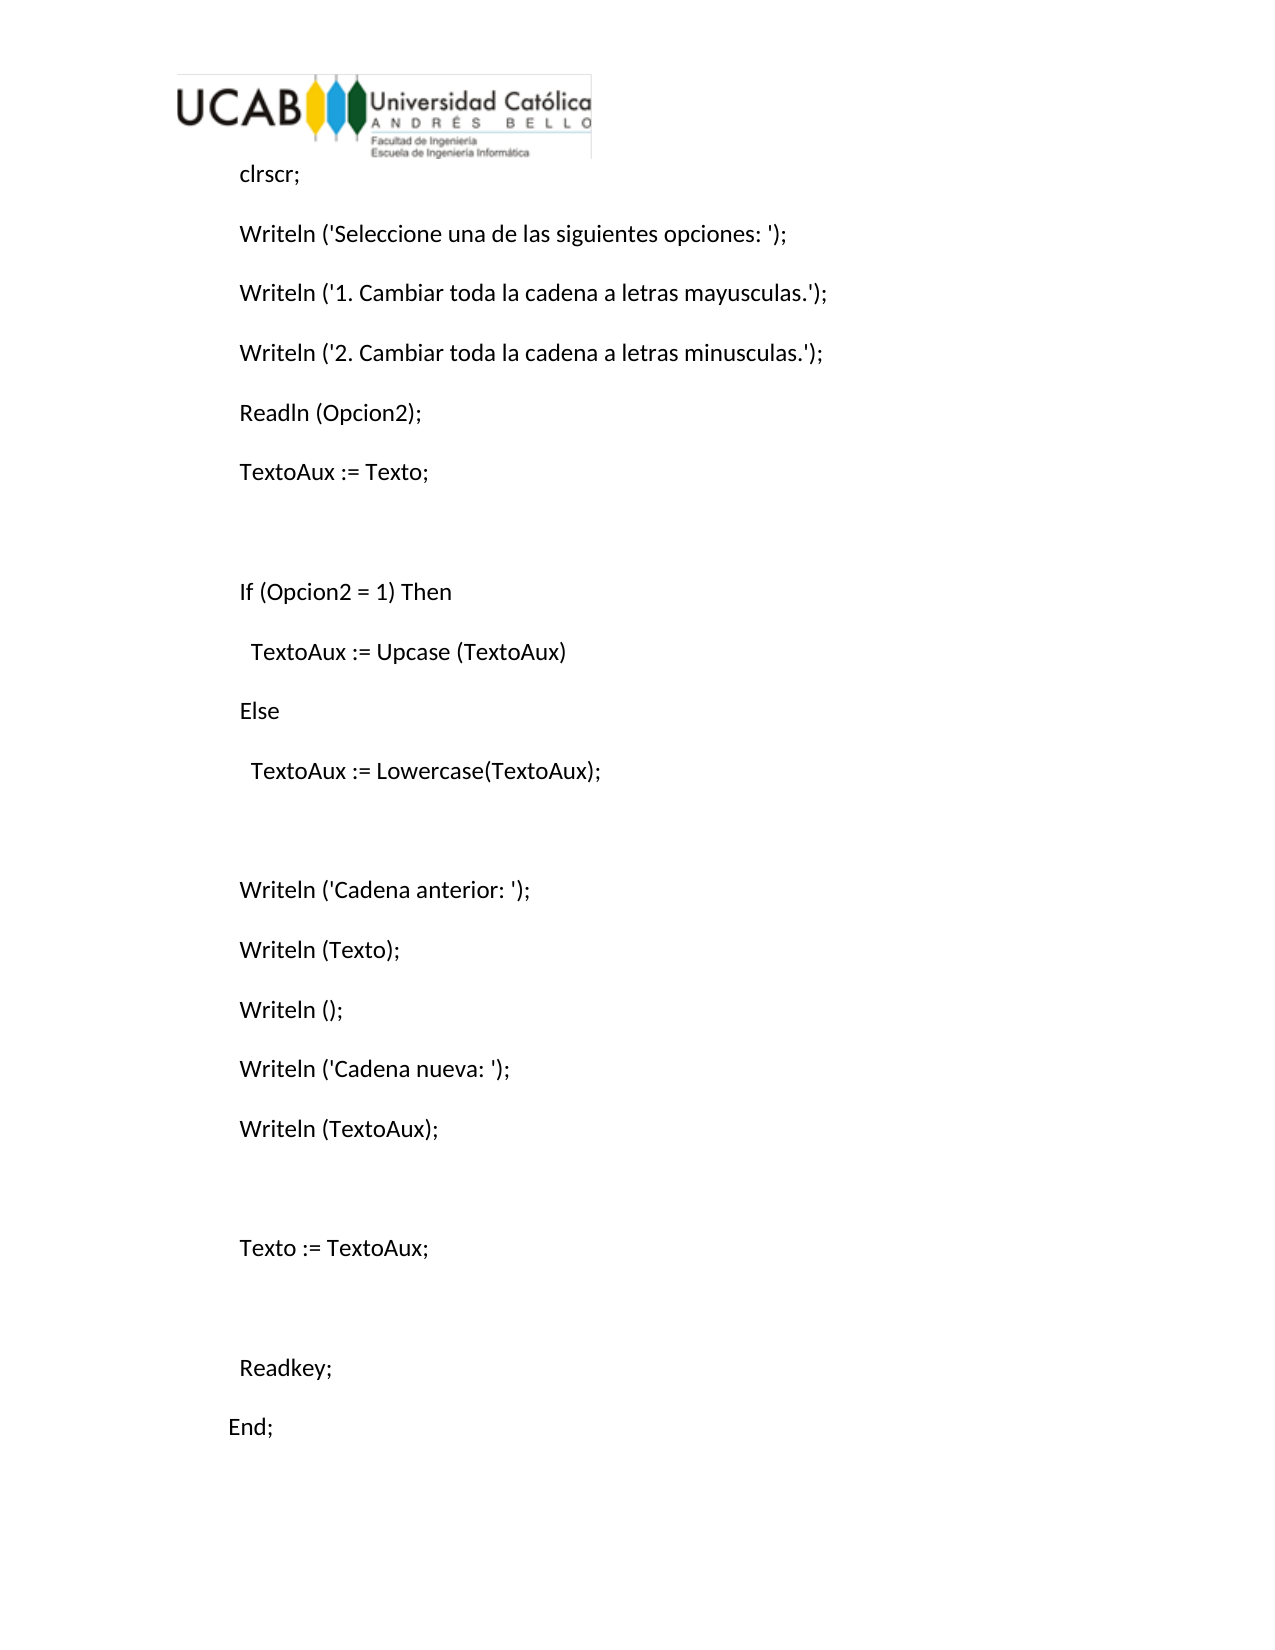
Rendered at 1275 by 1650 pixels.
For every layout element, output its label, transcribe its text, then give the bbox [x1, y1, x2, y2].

text Readln (Opcion2); [177, 397, 1098, 427]
text Writeln (Texto); [177, 934, 1098, 964]
text Texto := TextoAux; [177, 1232, 1098, 1263]
text Readkey; [177, 1352, 1098, 1382]
text TextoAux := Texto; [177, 457, 1098, 487]
text clrscr; [177, 158, 1098, 189]
text Writeln (); [177, 994, 1098, 1024]
text If (Opcion2 = 1) Then [177, 576, 1098, 606]
text Writeln ('Seleccione una de las siguientes opciones: '); [177, 218, 1098, 248]
text Writeln ('1. Cambiar toda la cadena a letras mayusculas.'); [177, 277, 1098, 308]
picture [177, 73, 593, 159]
text Writeln (TextoAux); [177, 1113, 1098, 1144]
text Writeln ('Cadena nueva: '); [177, 1053, 1098, 1084]
text Writeln ('Cadena anterior: '); [177, 874, 1098, 905]
text TextoAux := Upcase (TextoAux) [177, 636, 1098, 666]
text Writeln ('2. Cambiar toda la cadena a letras minusculas.'); [177, 337, 1098, 368]
text End; [177, 1412, 1098, 1442]
text TextoAux := Lowercase(TextoAux); [177, 755, 1098, 786]
text Else [177, 695, 1098, 726]
